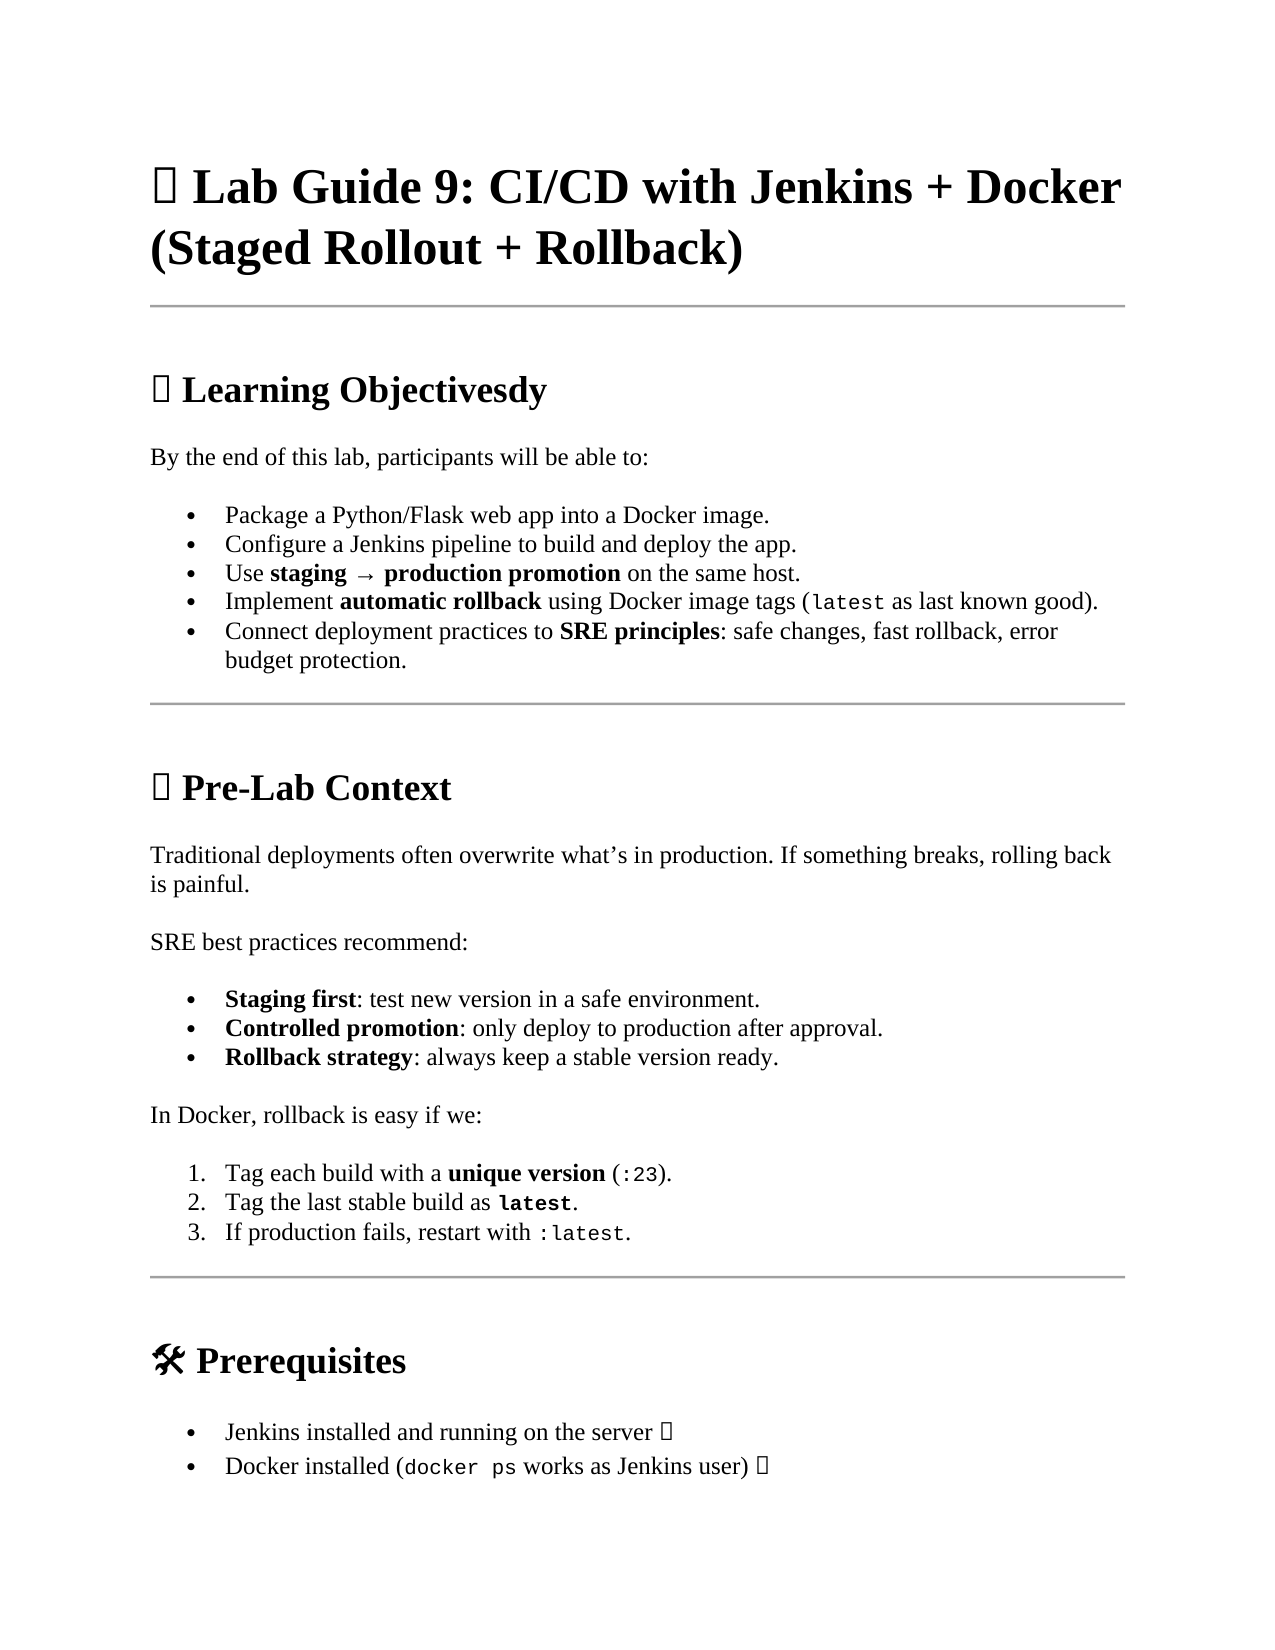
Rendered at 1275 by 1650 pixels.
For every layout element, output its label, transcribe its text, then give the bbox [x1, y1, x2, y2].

list Configure a Jenkins pipeline to build and deploy the app. [187, 529, 1125, 558]
list Use staging → production promotion on the same host. [187, 558, 1125, 586]
text 🔬 Lab Guide 9: CI/CD with Jenkins + Docker (Staged Rollout + Rollback) [150, 150, 1125, 276]
list Connect deployment practices to SRE principles: safe changes, fast rollback, error budget protection. [187, 616, 1125, 673]
list Jenkins installed and running on the server ✅ [187, 1413, 1125, 1447]
list Implement automatic rollback using Docker image tags (latest as last known good). [187, 586, 1125, 616]
text 🛠️ Prerequisites [150, 1333, 1125, 1384]
list Docker installed (docker ps works as Jenkins user) ✅ [187, 1447, 1125, 1481]
text 🎯 Learning Objectivesdy [150, 362, 1125, 413]
list Package a Python/Flask web app into a Docker image. [187, 500, 1125, 529]
text 📘 Pre-Lab Context [150, 760, 1125, 811]
text Traditional deployments often overwrite what’s in production. If something breaks, rolling back is painful. [150, 840, 1125, 897]
text By the end of this lab, participants will be able to: [150, 442, 1125, 471]
list Tag the last stable build as latest. [187, 1187, 1125, 1217]
list Tag each build with a unique version (:23). [187, 1158, 1125, 1187]
list Controlled promotion: only deploy to production after approval. [187, 1013, 1125, 1042]
list If production fails, restart with :latest. [187, 1217, 1125, 1247]
list Staging first: test new version in a safe environment. [187, 984, 1125, 1013]
list Rollback strategy: always keep a stable version ready. [187, 1042, 1125, 1071]
text In Docker, rollback is easy if we: [150, 1100, 1125, 1129]
text SRE best practices recommend: [150, 927, 1125, 955]
